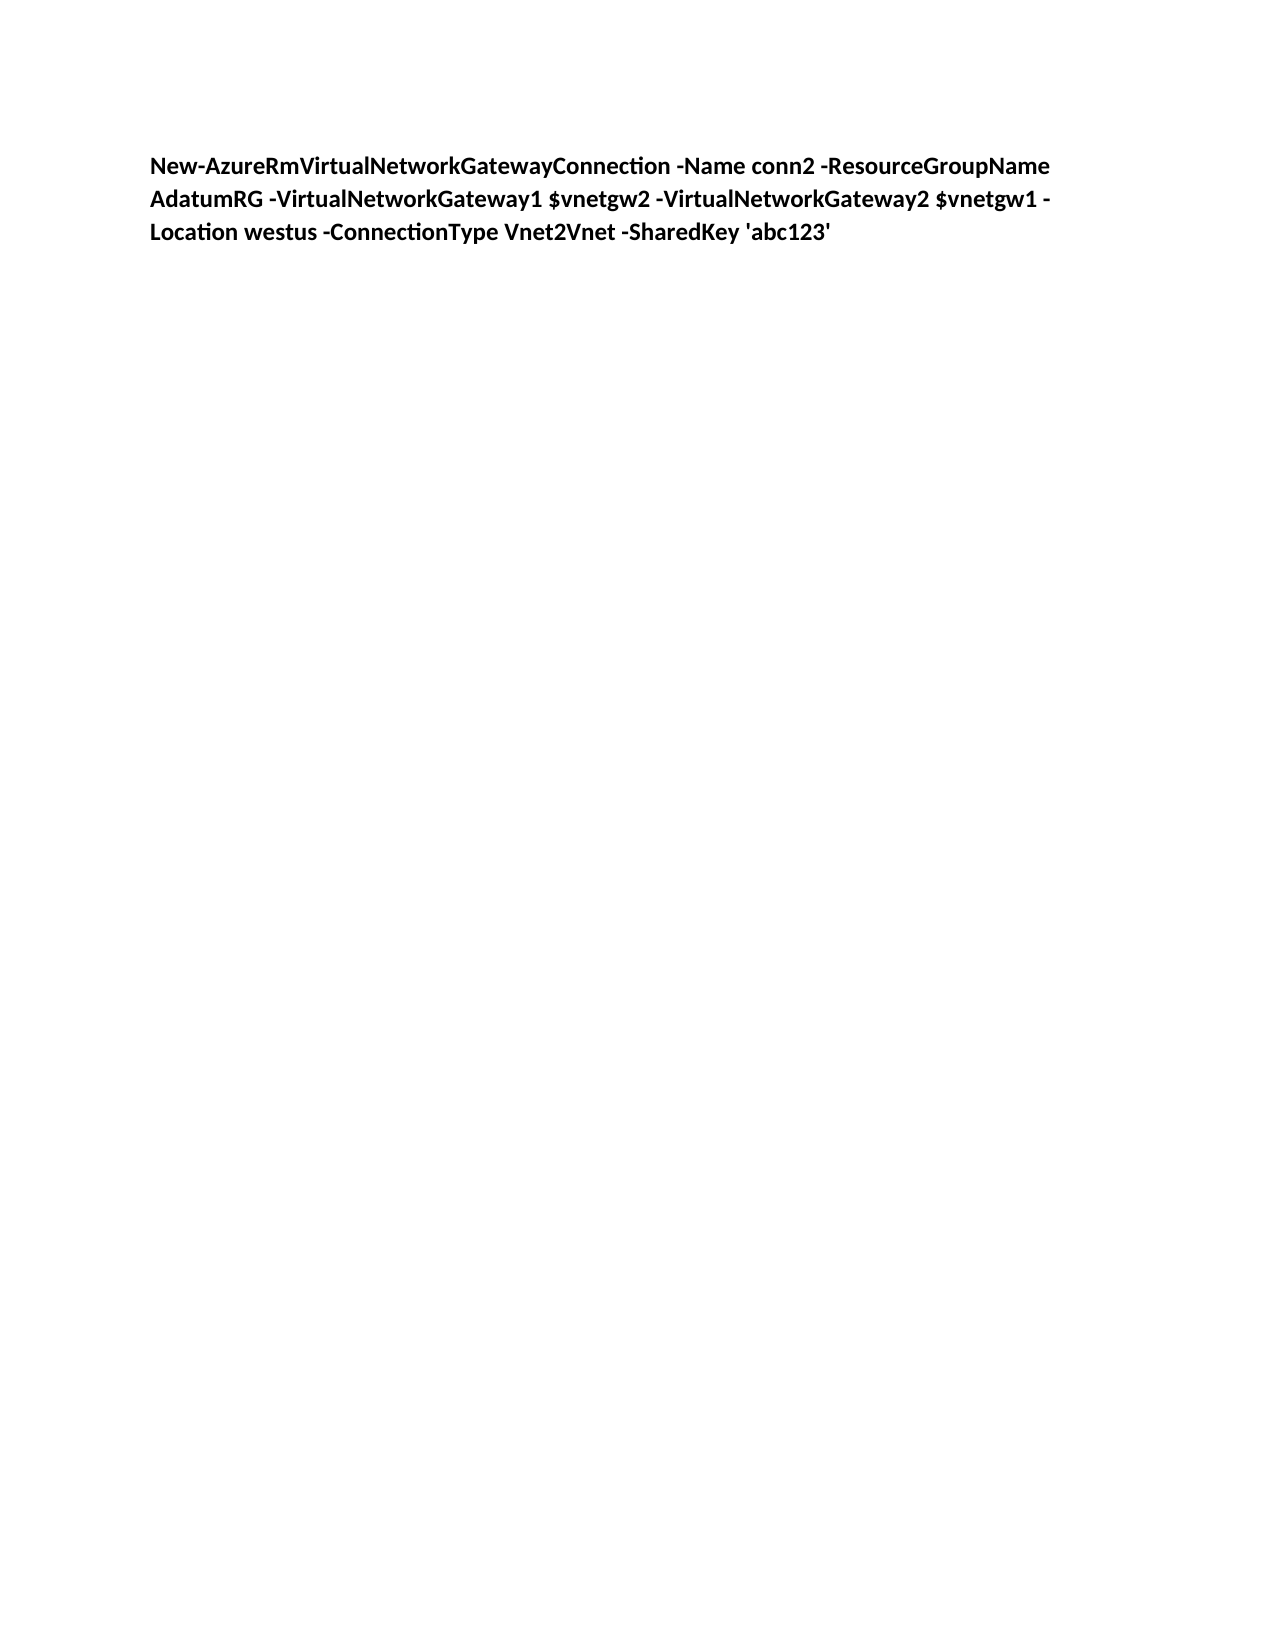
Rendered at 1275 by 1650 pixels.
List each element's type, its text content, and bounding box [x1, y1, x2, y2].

text New-AzureRmVirtualNetworkGatewayConnection -Name conn2 -ResourceGroupName AdatumRG -VirtualNetworkGateway1 $vnetgw2 -VirtualNetworkGateway2 $vnetgw1 -Location westus -ConnectionType Vnet2Vnet -SharedKey 'abc123' [150, 150, 1125, 246]
